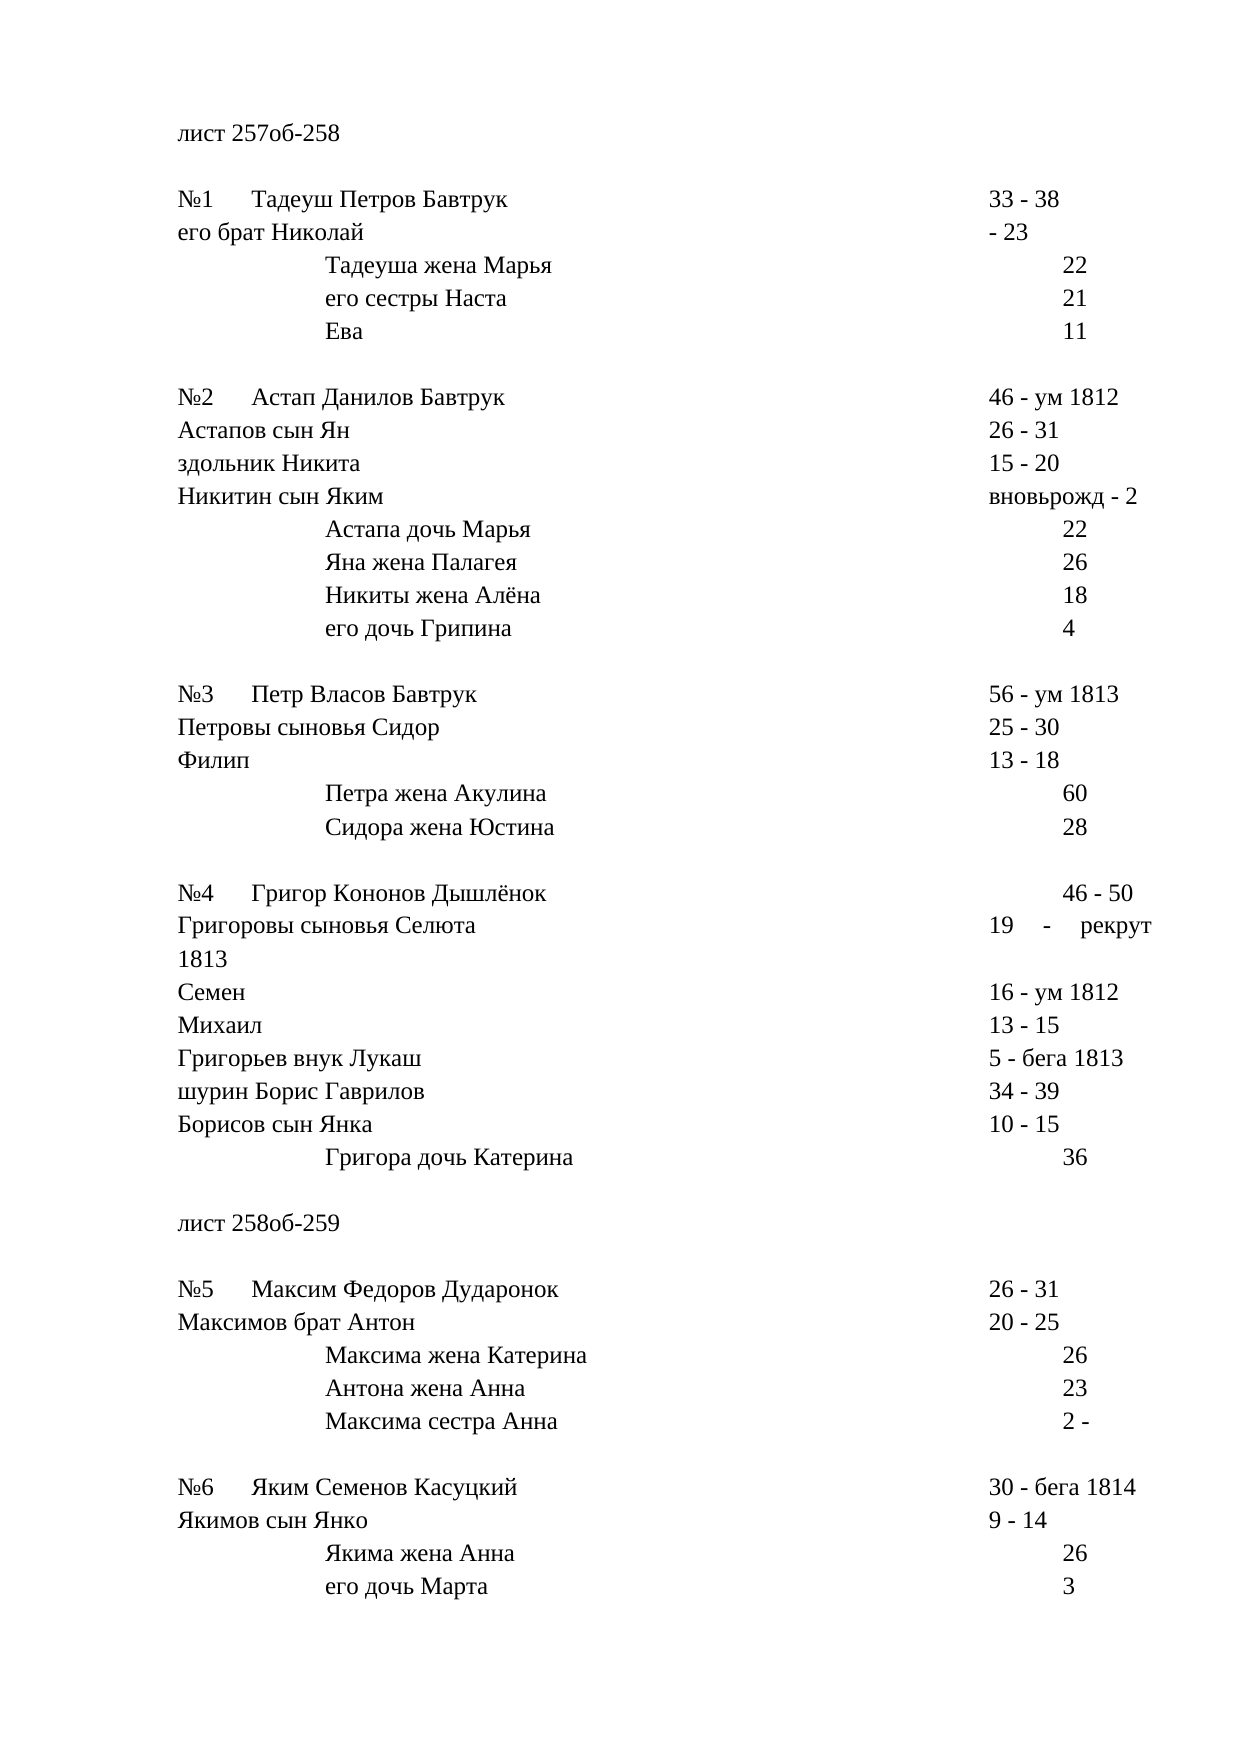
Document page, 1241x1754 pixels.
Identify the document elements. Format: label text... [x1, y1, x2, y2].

text №4 Григор Кононов Дышлёнок 46 - 50 [177, 878, 1152, 906]
text Семен 16 - ум 1812 [177, 977, 1152, 1005]
text Петра жена Акулина 60 [177, 778, 1152, 807]
text Тадеуша жена Марья 22 [177, 250, 1152, 279]
text №6 Яким Семенов Касуцкий 30 - бега 1814 [177, 1472, 1152, 1501]
text Григорьев внук Лукаш 5 - бега 1813 [177, 1043, 1152, 1071]
text Астапов сын Ян 26 - 31 [177, 415, 1152, 444]
text Максима жена Катерина 26 [177, 1340, 1152, 1369]
text Якимов сын Янко 9 - 14 [177, 1505, 1152, 1534]
text Астапа дочь Марья 22 [177, 514, 1152, 543]
text Борисов сын Янка 10 - 15 [177, 1109, 1152, 1137]
text Григора дочь Катерина 36 [177, 1142, 1152, 1171]
text лист 257об-258 [177, 118, 1152, 147]
text №3 Петр Власов Бавтрук 56 - ум 1813 [177, 679, 1152, 708]
text Григоровы сыновья Селюта 19 - рекрут 1813 [177, 911, 1152, 972]
text Якима жена Анна 26 [177, 1538, 1152, 1567]
text его брат Николай - 23 [177, 217, 1152, 246]
text его дочь Грипина 4 [177, 613, 1152, 642]
text Яна жена Палагея 26 [177, 547, 1152, 576]
text Максимов брат Антон 20 - 25 [177, 1307, 1152, 1336]
text Ева 11 [177, 316, 1152, 345]
text №5 Максим Федоров Дударонок 26 - 31 [177, 1274, 1152, 1303]
text шурин Борис Гаврилов 34 - 39 [177, 1076, 1152, 1104]
text Михаил 13 - 15 [177, 1010, 1152, 1038]
text Никиты жена Алёна 18 [177, 580, 1152, 609]
text Филип 13 - 18 [177, 746, 1152, 774]
text здольник Никита 15 - 20 [177, 448, 1152, 477]
text Антона жена Анна 23 [177, 1373, 1152, 1402]
text №1 Тадеуш Петров Бавтрук 33 - 38 [177, 184, 1152, 213]
text Максима сестра Анна 2 - [177, 1406, 1152, 1435]
text №2 Астап Данилов Бавтрук 46 - ум 1812 [177, 382, 1152, 411]
text лист 258об-259 [177, 1208, 1152, 1237]
text Никитин сын Яким вновьрожд - 2 [177, 481, 1152, 510]
text его сестры Наста 21 [177, 283, 1152, 312]
text его дочь Марта 3 [177, 1571, 1152, 1600]
text Петровы сыновья Сидор 25 - 30 [177, 712, 1152, 741]
text Сидора жена Юстина 28 [177, 812, 1152, 840]
